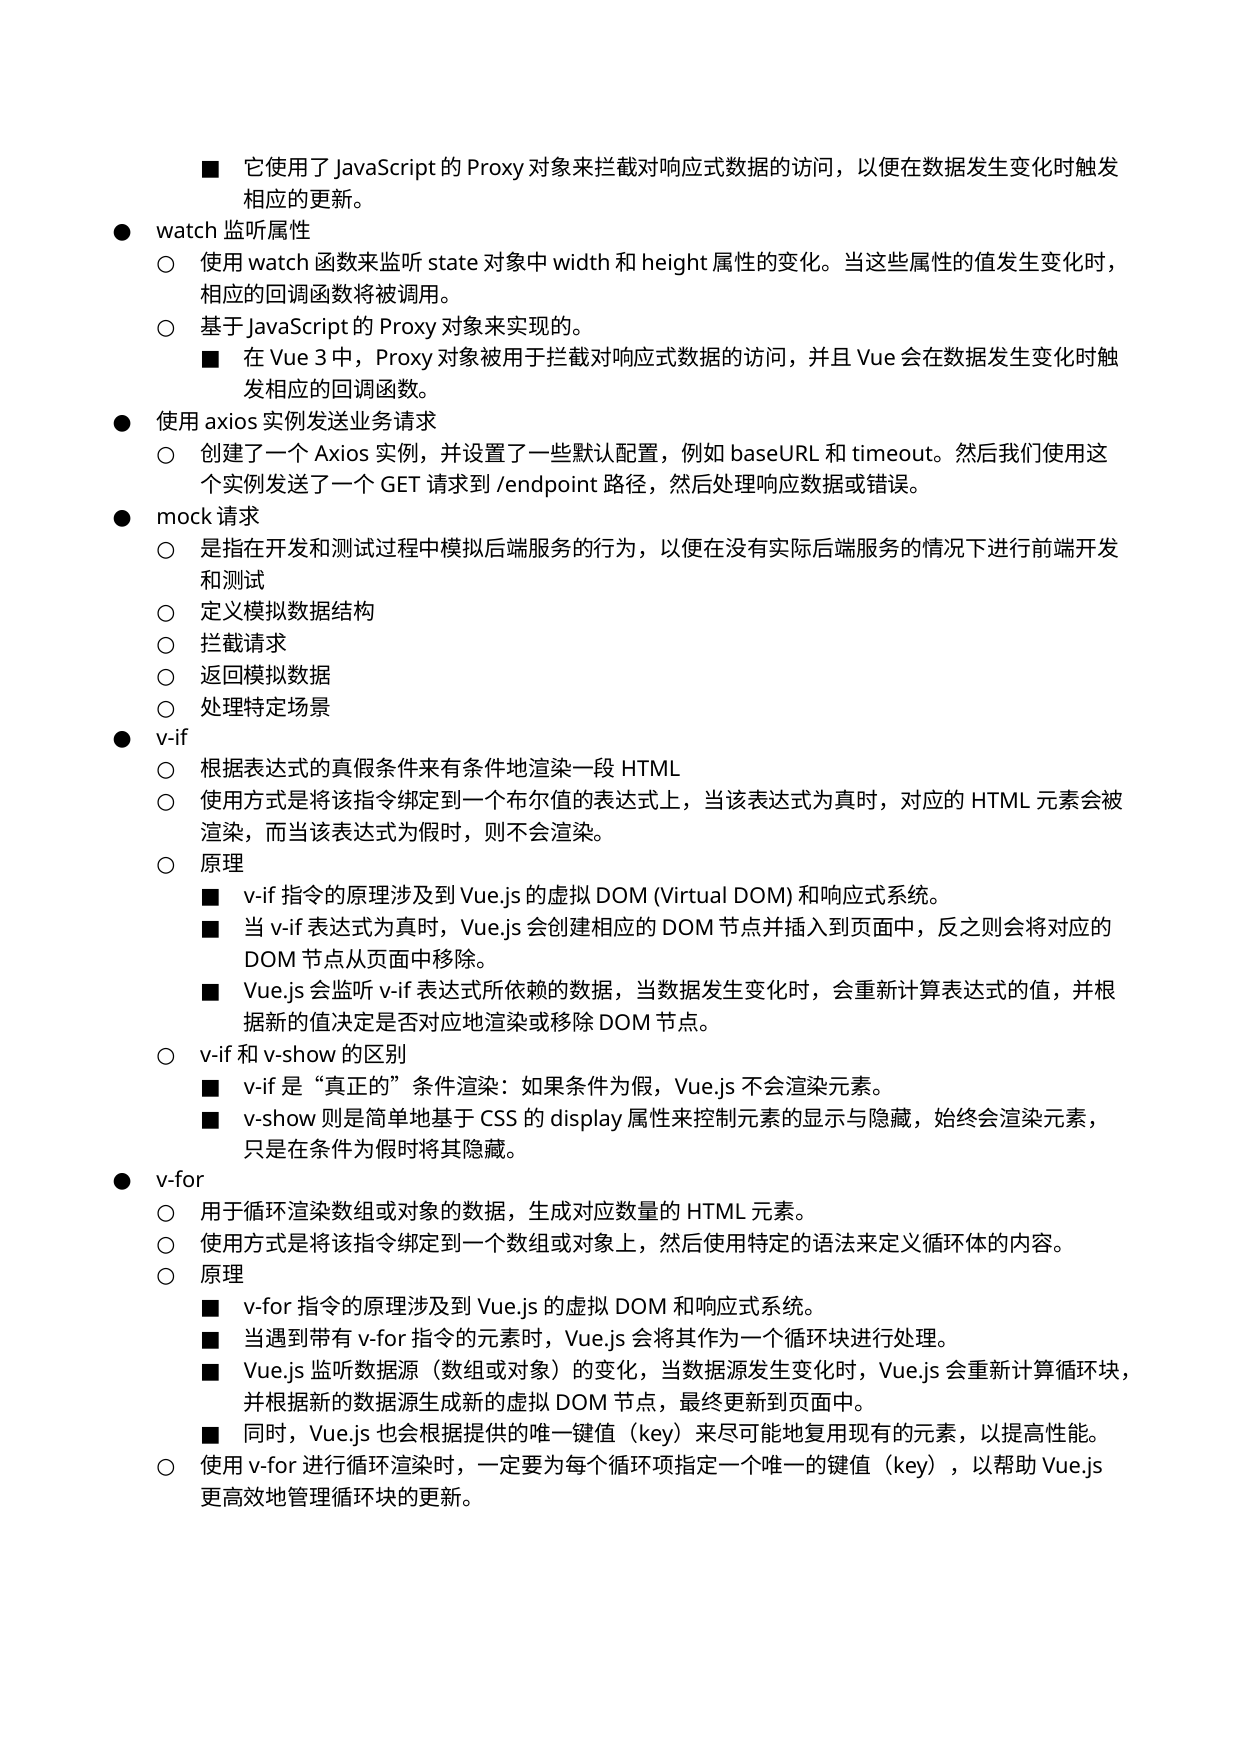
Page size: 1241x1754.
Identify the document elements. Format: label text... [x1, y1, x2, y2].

list v-if [112, 721, 1128, 751]
list 当遇到带有 v-for 指令的元素时，Vue.js 会将其作为一个循环块进行处理。 [200, 1321, 1128, 1353]
list 基于JavaScript的Proxy对象来实现的。 [156, 309, 1128, 340]
list 拦截请求 [156, 626, 1128, 658]
list 原理 [156, 1257, 1128, 1289]
list watch 监听属性 [112, 213, 1128, 245]
list 同时，Vue.js 也会根据提供的唯一键值（key）来尽可能地复用现有的元素，以提高性能。 [200, 1416, 1128, 1448]
list 定义模拟数据结构 [156, 594, 1128, 626]
list mock请求 [112, 499, 1128, 531]
list Vue.js会监听 v-if 表达式所依赖的数据，当数据发生变化时，会重新计算表达式的值，并根据新的值决定是否对应地渲染或移除DOM节点。 [200, 973, 1128, 1037]
list v-if 指令的原理涉及到Vue.js的虚拟DOM (Virtual DOM) 和响应式系统。 [200, 878, 1128, 910]
list 原理 [156, 846, 1128, 878]
list 使用watch函数来监听state对象中width和height属性的变化。当这些属性的值发生变化时，相应的回调函数将被调用。 [156, 245, 1128, 309]
list Vue.js 监听数据源（数组或对象）的变化，当数据源发生变化时，Vue.js 会重新计算循环块，并根据新的数据源生成新的虚拟 DOM 节点，最终更新到页面中。 [200, 1353, 1128, 1416]
list 返回模拟数据 [156, 658, 1128, 690]
list 当 v-if 表达式为真时，Vue.js会创建相应的DOM节点并插入到页面中，反之则会将对应的DOM节点从页面中移除。 [200, 910, 1128, 973]
list 创建了一个 Axios 实例，并设置了一些默认配置，例如 baseURL 和 timeout。然后我们使用这个实例发送了一个 GET 请求到 /endpoint 路径，然后处理响应数据或错误。 [156, 436, 1128, 499]
list 是指在开发和测试过程中模拟后端服务的行为，以便在没有实际后端服务的情况下进行前端开发和测试 [156, 531, 1128, 594]
list v-if 是“真正的”条件渲染：如果条件为假，Vue.js 不会渲染元素。 [200, 1069, 1128, 1101]
list 使用方式是将该指令绑定到一个布尔值的表达式上，当该表达式为真时，对应的 HTML 元素会被渲染，而当该表达式为假时，则不会渲染。 [156, 783, 1128, 846]
list 处理特定场景 [156, 690, 1128, 721]
list v-for [112, 1164, 1128, 1194]
list 在Vue 3中，Proxy对象被用于拦截对响应式数据的访问，并且Vue会在数据发生变化时触发相应的回调函数。 [200, 340, 1128, 404]
list 用于循环渲染数组或对象的数据，生成对应数量的 HTML 元素。 [156, 1194, 1128, 1226]
list 使用 v-for 进行循环渲染时，一定要为每个循环项指定一个唯一的键值（key），以帮助 Vue.js 更高效地管理循环块的更新。 [156, 1448, 1128, 1511]
list v-if 和 v-show 的区别 [156, 1037, 1128, 1069]
list 使用axios实例发送业务请求 [112, 404, 1128, 436]
list v-show 则是简单地基于 CSS 的 display 属性来控制元素的显示与隐藏，始终会渲染元素，只是在条件为假时将其隐藏。 [200, 1101, 1128, 1164]
list v-for 指令的原理涉及到 Vue.js 的虚拟 DOM 和响应式系统。 [200, 1289, 1128, 1321]
list 使用方式是将该指令绑定到一个数组或对象上，然后使用特定的语法来定义循环体的内容。 [156, 1226, 1128, 1257]
list 根据表达式的真假条件来有条件地渲染一段 HTML [156, 751, 1128, 783]
list 它使用了JavaScript的Proxy对象来拦截对响应式数据的访问，以便在数据发生变化时触发相应的更新。 [200, 150, 1128, 213]
